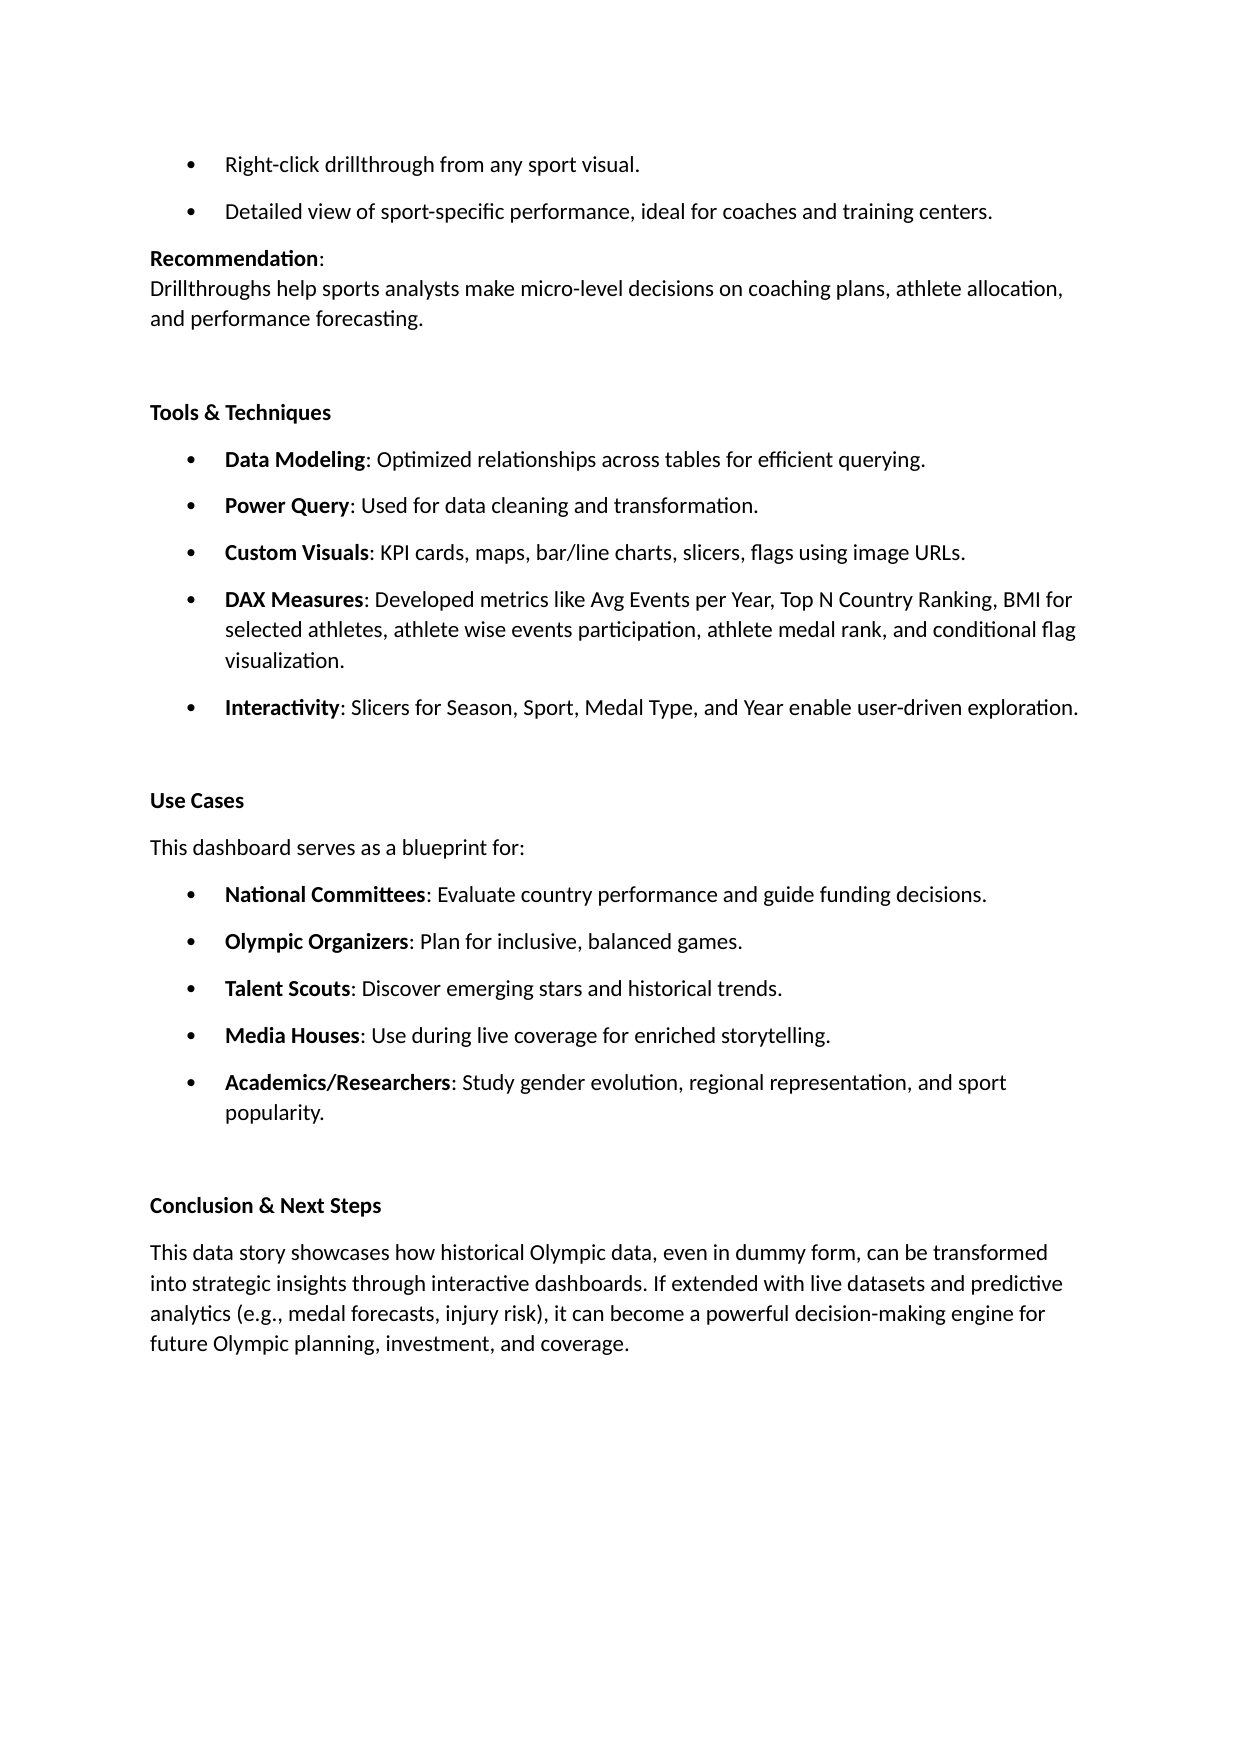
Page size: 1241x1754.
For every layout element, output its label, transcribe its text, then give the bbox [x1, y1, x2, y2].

list Power Query: Used for data cleaning and transformation. [187, 492, 1090, 520]
text This data story showcases how historical Olympic data, even in dummy form, can be transformed into strategic insights through interactive dashboards. If extended with live datasets and predictive analytics (e.g., medal forecasts, injury risk), it can become a powerful decision-making engine for future Olympic planning, investment, and coverage. [150, 1238, 1090, 1357]
list Interactivity: Slicers for Season, Sport, Medal Type, and Year enable user-driven exploration. [187, 693, 1090, 721]
list DAX Measures: Developed metrics like Avg Events per Year, Top N Country Ranking, BMI for selected athletes, athlete wise events participation, athlete medal rank, and conditional flag visualization. [187, 585, 1090, 674]
text Use Cases [150, 786, 1090, 814]
text This dashboard serves as a blueprint for: [150, 833, 1090, 861]
text Conclusion & Next Steps [150, 1192, 1090, 1220]
text Tools & Techniques [150, 398, 1090, 426]
list Academics/Researchers: Study gender evolution, regional representation, and sport popularity. [187, 1068, 1090, 1126]
text Recommendation: Drillthroughs help sports analysts make micro-level decisions on coaching plans, athlete allocation, and performance forecasting. [150, 244, 1090, 332]
list Detailed view of sport-specific performance, ideal for coaches and training centers. [187, 197, 1090, 225]
list Media Houses: Use during live coverage for enriched storytelling. [187, 1021, 1090, 1049]
list Data Modeling: Optimized relationships across tables for efficient querying. [187, 445, 1090, 473]
list Olympic Organizers: Plan for inclusive, balanced games. [187, 927, 1090, 955]
list National Committees: Evaluate country performance and guide funding decisions. [187, 880, 1090, 908]
list Talent Scouts: Discover emerging stars and historical trends. [187, 974, 1090, 1002]
list Custom Visuals: KPI cards, maps, bar/line charts, slicers, flags using image URLs. [187, 538, 1090, 567]
list Right-click drillthrough from any sport visual. [187, 150, 1090, 178]
